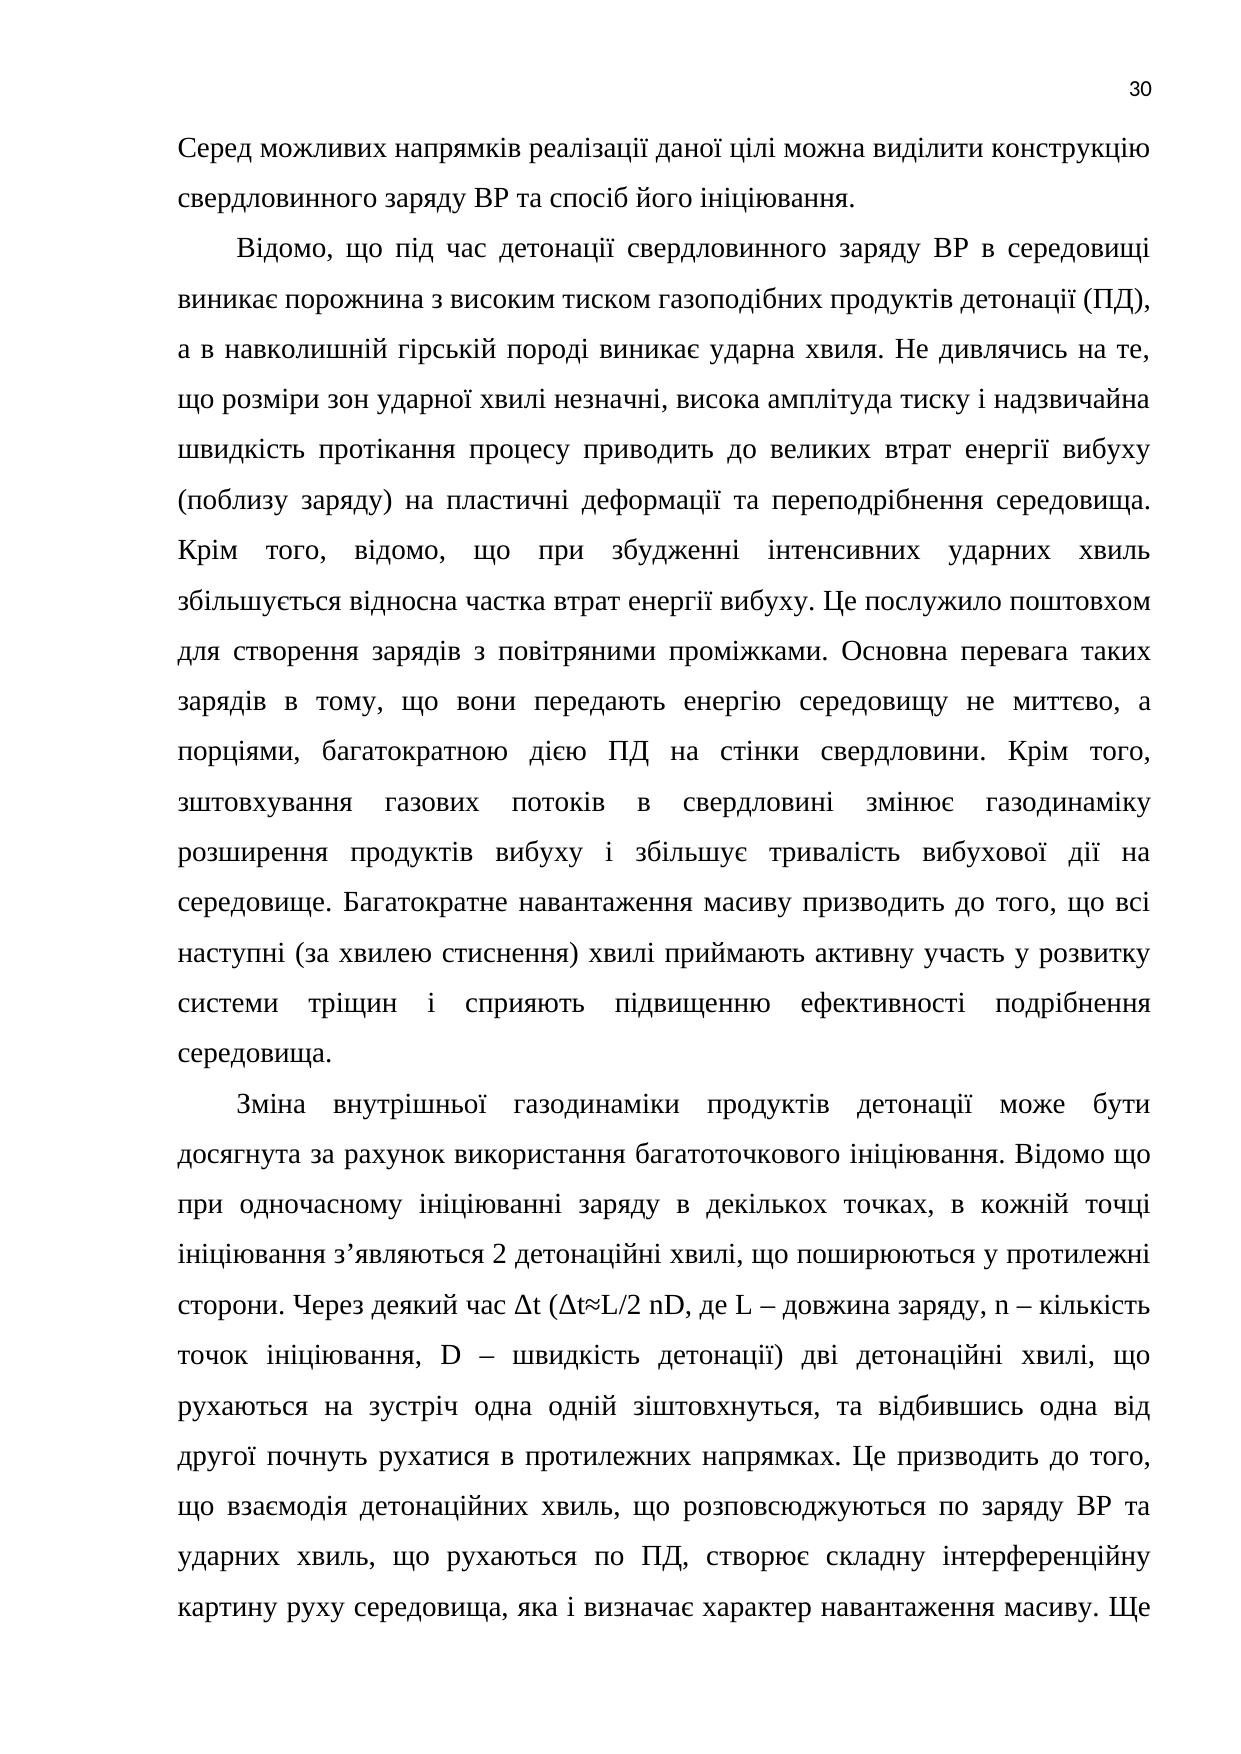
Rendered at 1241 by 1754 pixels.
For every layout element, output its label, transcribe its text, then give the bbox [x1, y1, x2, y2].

text Відомо, що під час детонації свердловинного заряду ВР в середовищі виникає порожнина з високим тиском газоподібних продуктів детонації (ПД), а в навколишній гірській породі виникає ударна хвиля. Не дивлячись на те, що розміри зон ударної хвилі незначні, висока амплітуда тиску і надзвичайна швидкість протікання процесу приводить до великих втрат енергії вибуху (поблизу заряду) на пластичні деформації та переподрібнення середовища. Крім того, відомо, що при збудженні інтенсивних ударних хвиль збільшується відносна частка втрат енергії вибуху. Це послужило поштовхом для створення зарядів з повітряними проміжками. Основна перевага таких зарядів в тому, що вони передають енергію середовищу не миттєво, а порціями, багатократною дією ПД на стінки свердловини. Крім того, зштовхування газових потоків в свердловині змінює газодинаміку розширення продуктів вибуху і збільшує тривалість вибухової дії на середовище. Багатократне навантаження масиву призводить до того, що всі наступні (за хвилею стиснення) хвилі приймають активну участь у розвитку системи тріщин і сприяють підвищенню ефективності подрібнення середовища. [177, 230, 1152, 1069]
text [177, 130, 1152, 214]
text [177, 1086, 1152, 1622]
